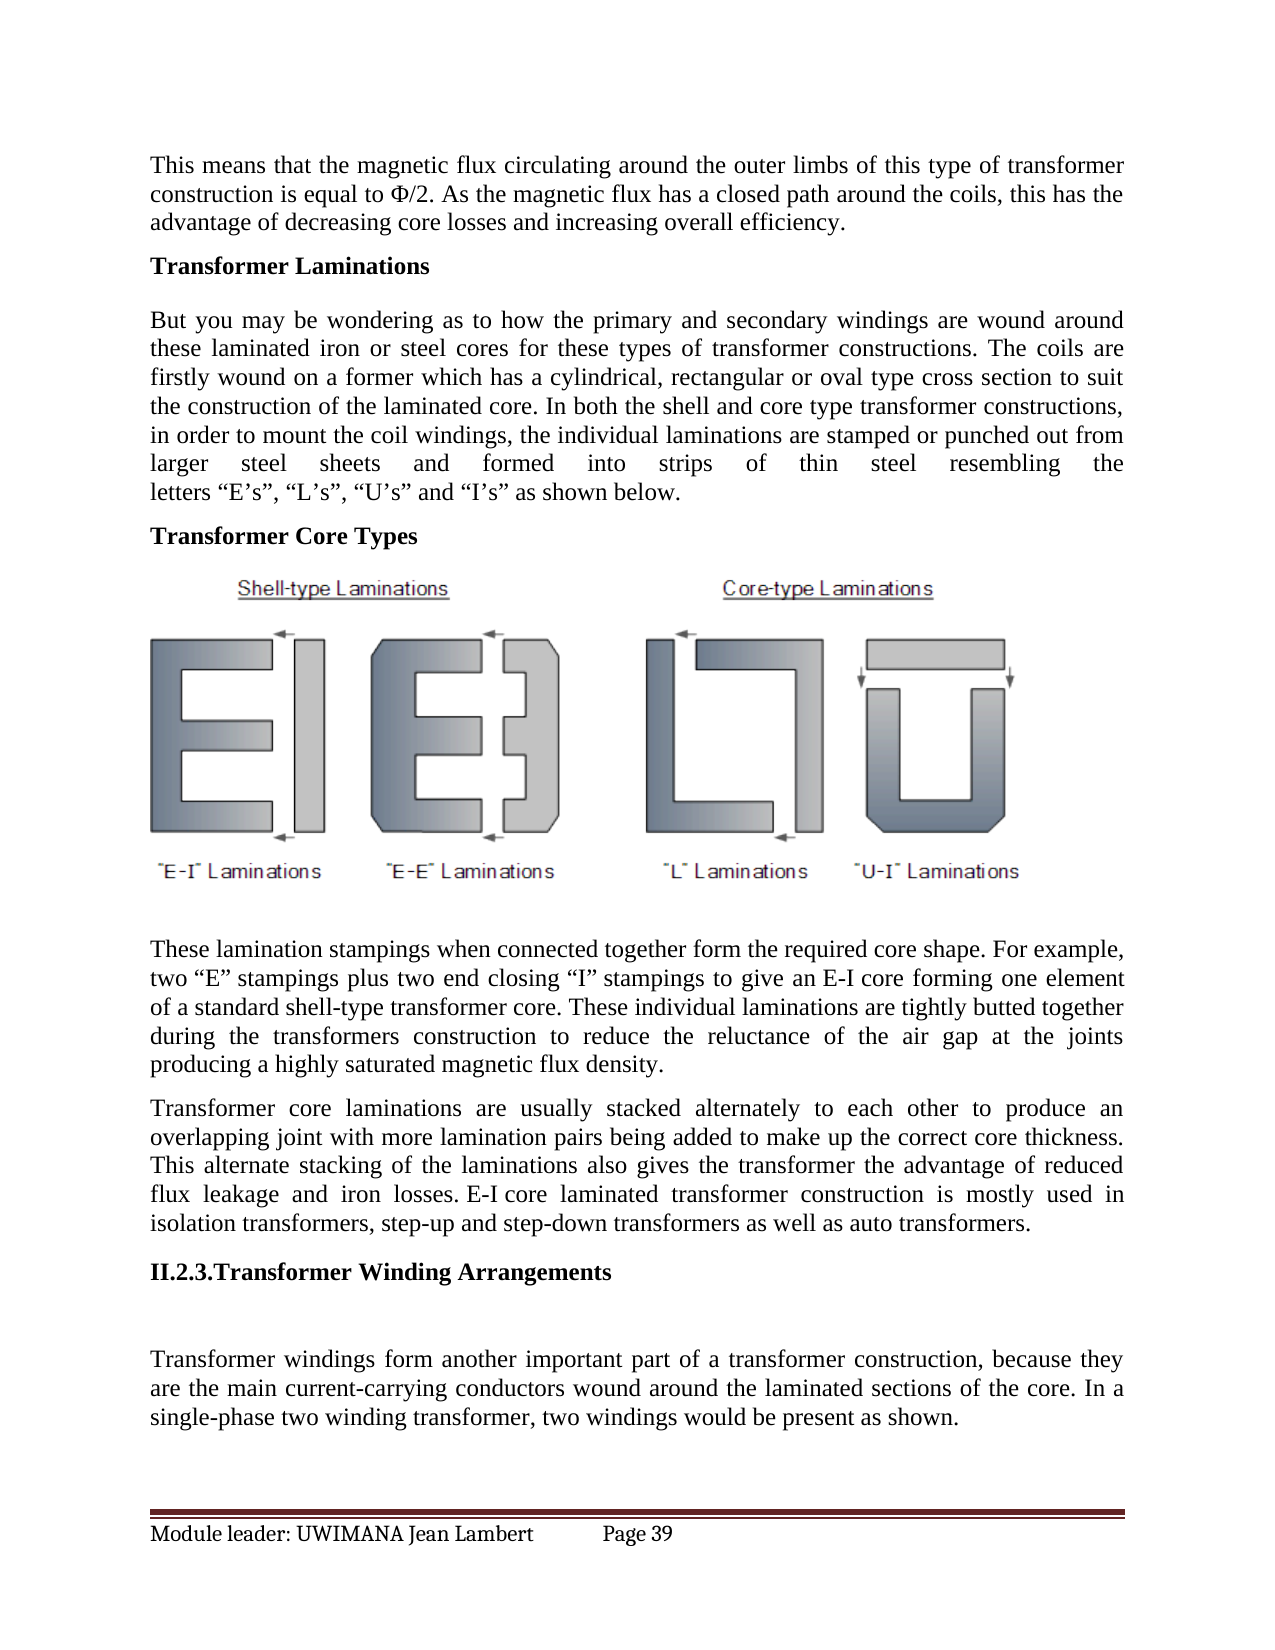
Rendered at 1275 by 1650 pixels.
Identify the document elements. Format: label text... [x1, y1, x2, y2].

text But you may be wondering as to how the primary and secondary windings are wound around these laminated iron or steel cores for these types of transformer constructions. The coils are firstly wound on a former which has a cylindrical, rectangular or oval type cross section to suit the construction of the laminated core. In both the shell and core type transformer constructions, in order to mount the coil windings, the individual laminations are stamped or punched out from larger steel sheets and formed into strips of thin steel resembling the letters “E’s”, “L’s”, “U’s” and “I’s” as shown below. [150, 305, 1125, 506]
subtitle II.2.3.Transformer Winding Arrangements [150, 1257, 1125, 1286]
text Transformer windings form another important part of a transformer construction, because they are the main current-carrying conductors wound around the laminated sections of the core. In a single-phase two winding transformer, two windings would be present as shown. [150, 1344, 1125, 1431]
text This means that the magnetic flux circulating around the outer limbs of this type of transformer construction is equal to Φ/2. As the magnetic flux has a closed path around the coils, this has the advantage of decreasing core losses and increasing overall efficiency. [150, 150, 1125, 236]
text Transformer Core Types [150, 521, 1125, 549]
text These lamination stampings when connected together form the required core shape. For example, two “E” stampings plus two end closing “I” stampings to give an E-I core forming one element of a standard shell-type transformer core. These individual laminations are tightly butted together during the transformers construction to reduce the reluctance of the air gap at the joints producing a highly saturated magnetic flux density. [150, 934, 1125, 1078]
picture [150, 574, 1020, 885]
text Transformer core laminations are usually stacked alternately to each other to produce an overlapping joint with more lamination pairs being added to make up the correct core thickness. This alternate stacking of the laminations also gives the transformer the advantage of reduced flux leakage and iron losses. E-I core laminated transformer construction is mostly used in isolation transformers, step-up and step-down transformers as well as auto transformers. [150, 1093, 1125, 1237]
text Transformer Laminations [150, 251, 1125, 280]
